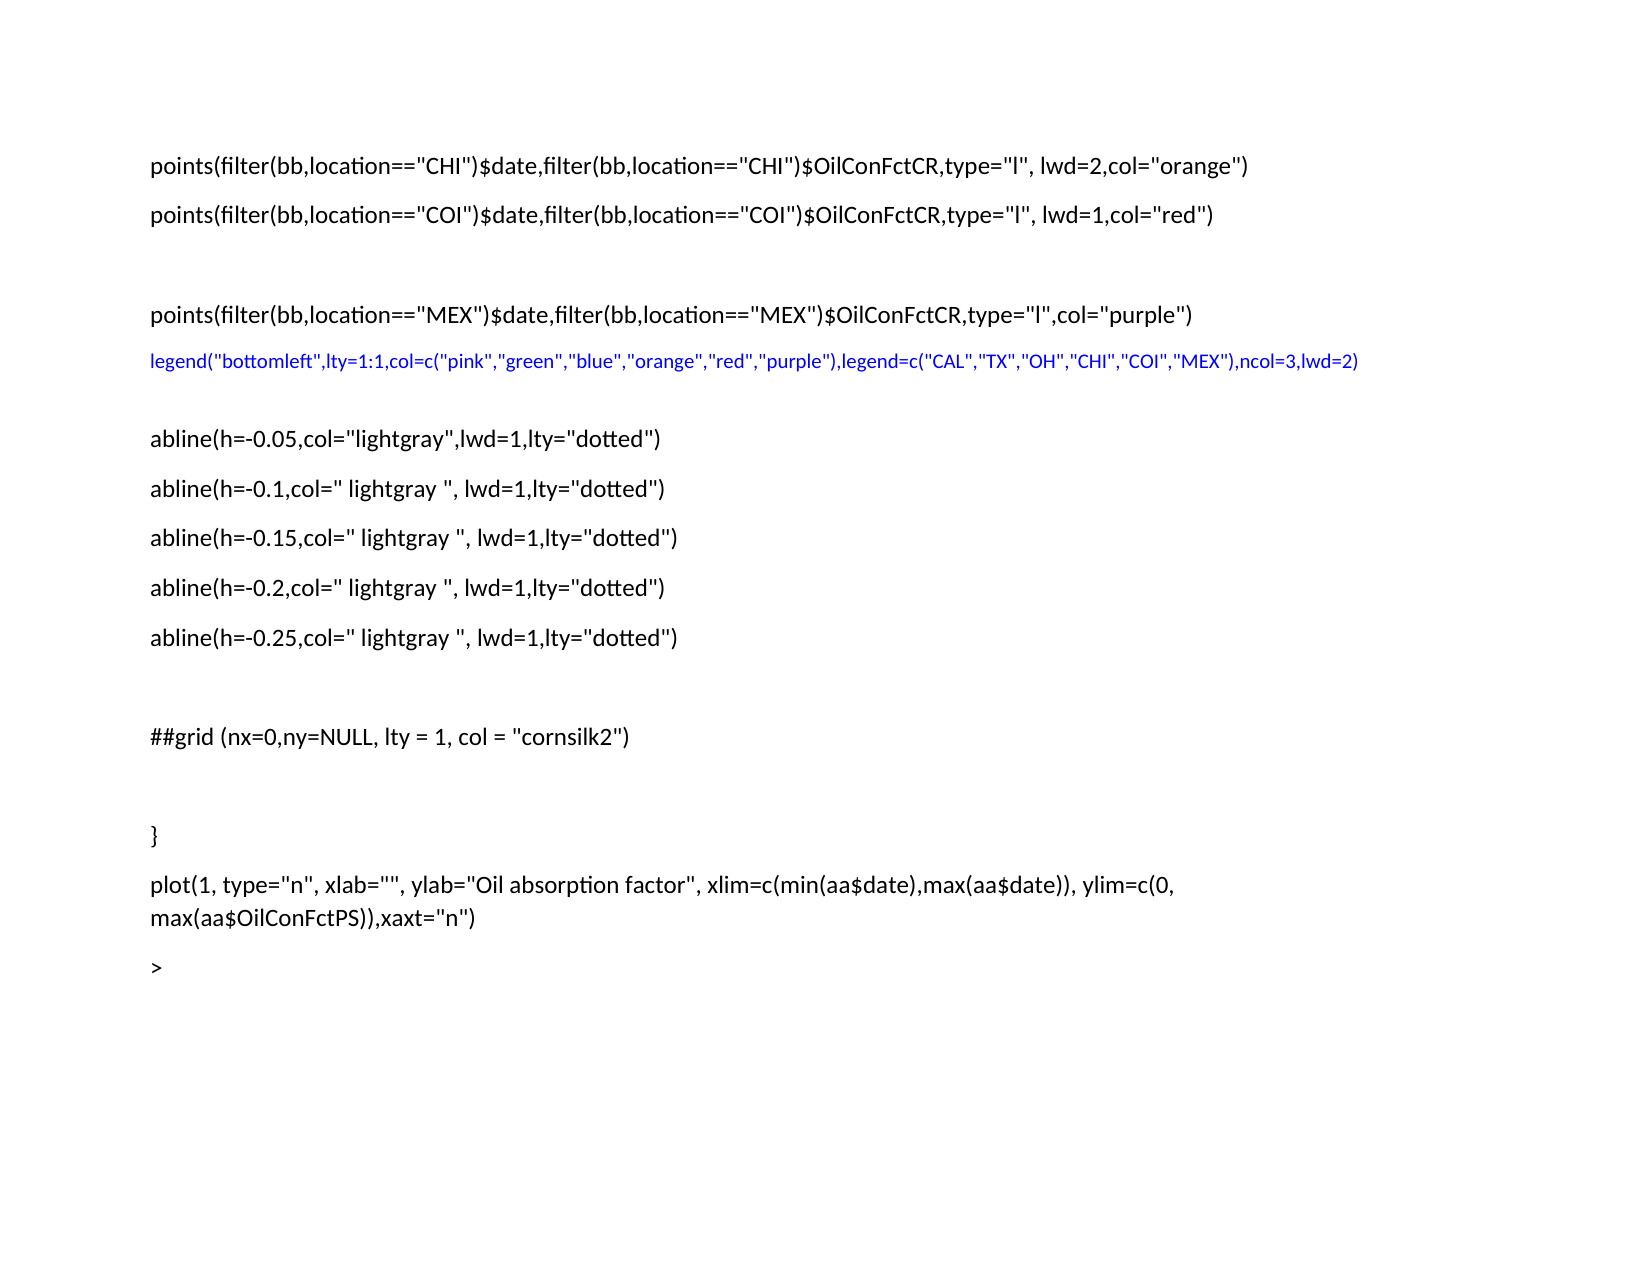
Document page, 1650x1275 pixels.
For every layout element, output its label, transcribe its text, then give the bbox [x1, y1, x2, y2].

text plot(1, type="n", xlab="", ylab="Oil absorption factor", xlim=c(min(aa$date),max(aa$date)), ylim=c(0, max(aa$OilConFctPS)),xaxt="n") [150, 869, 1500, 933]
text points(filter(bb,location=="CHI")$date,filter(bb,location=="CHI")$OilConFctCR,type="l", lwd=2,col="orange") [150, 150, 1500, 181]
text points(filter(bb,location=="COI")$date,filter(bb,location=="COI")$OilConFctCR,type="l", lwd=1,col="red") [150, 199, 1500, 230]
text abline(h=-0.1,col=" lightgray ", lwd=1,lty="dotted") [150, 473, 1500, 503]
text > [150, 952, 1500, 983]
text legend("bottomleft",lty=1:1,col=c("pink","green","blue","orange","red","purple"),legend=c("CAL","TX","OH","CHI","COI","MEX"),ncol=3,lwd=2) [150, 348, 1500, 374]
text } [150, 820, 1500, 851]
text abline(h=-0.15,col=" lightgray ", lwd=1,lty="dotted") [150, 522, 1500, 553]
text abline(h=-0.05,col="lightgray",lwd=1,lty="dotted") [150, 423, 1500, 454]
text ##grid (nx=0,ny=NULL, lty = 1, col = "cornsilk2") [150, 721, 1500, 751]
text abline(h=-0.25,col=" lightgray ", lwd=1,lty="dotted") [150, 622, 1500, 652]
text points(filter(bb,location=="MEX")$date,filter(bb,location=="MEX")$OilConFctCR,type="l",col="purple") [150, 299, 1500, 329]
text abline(h=-0.2,col=" lightgray ", lwd=1,lty="dotted") [150, 572, 1500, 603]
